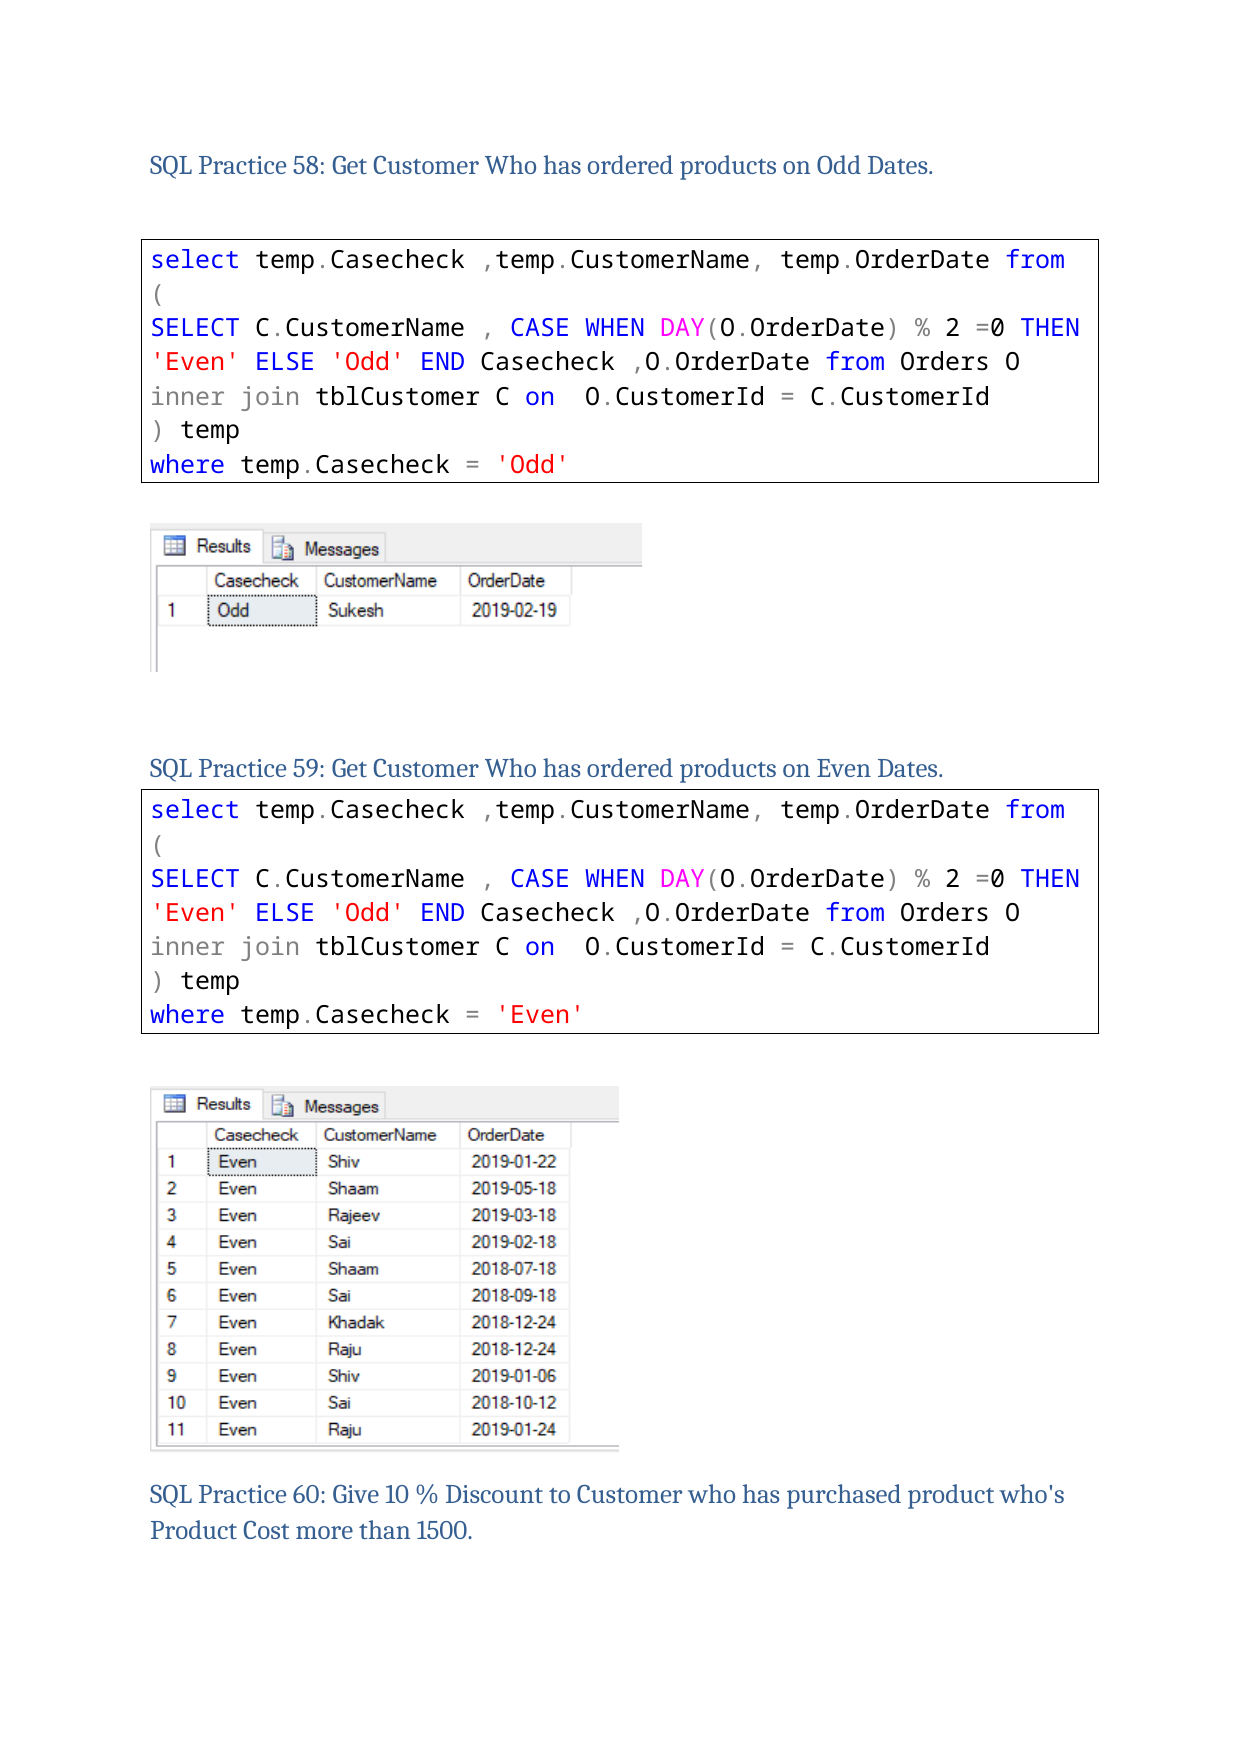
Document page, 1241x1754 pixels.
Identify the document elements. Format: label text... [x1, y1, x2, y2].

subtitle SQL Practice 60: Give 10 % Discount to Customer who has purchased product who's Product Cost more than 1500. [150, 1479, 1090, 1546]
text select temp.Casecheck ,temp.CustomerName, temp.OrderDate from ( SELECT C.CustomerName , CASE WHEN DAY(O.OrderDate) % 2 =0 THEN 'Even' ELSE 'Odd' END Casecheck ,O.OrderDate from Orders O inner join tblCustomer C on O.CustomerId = C.CustomerId ) temp where temp.Casecheck = 'Odd' [142, 240, 1098, 482]
text select temp.Casecheck ,temp.CustomerName, temp.OrderDate from ( SELECT C.CustomerName , CASE WHEN DAY(O.OrderDate) % 2 =0 THEN 'Even' ELSE 'Odd' END Casecheck ,O.OrderDate from Orders O inner join tblCustomer C on O.CustomerId = C.CustomerId ) temp where temp.Casecheck = 'Even' [142, 790, 1098, 1033]
subtitle SQL Practice 59: Get Customer Who has ordered products on Even Dates. [150, 753, 1090, 784]
picture [150, 1086, 619, 1454]
picture [150, 523, 643, 672]
subtitle SQL Practice 58: Get Customer Who has ordered products on Odd Dates. [150, 150, 1090, 181]
